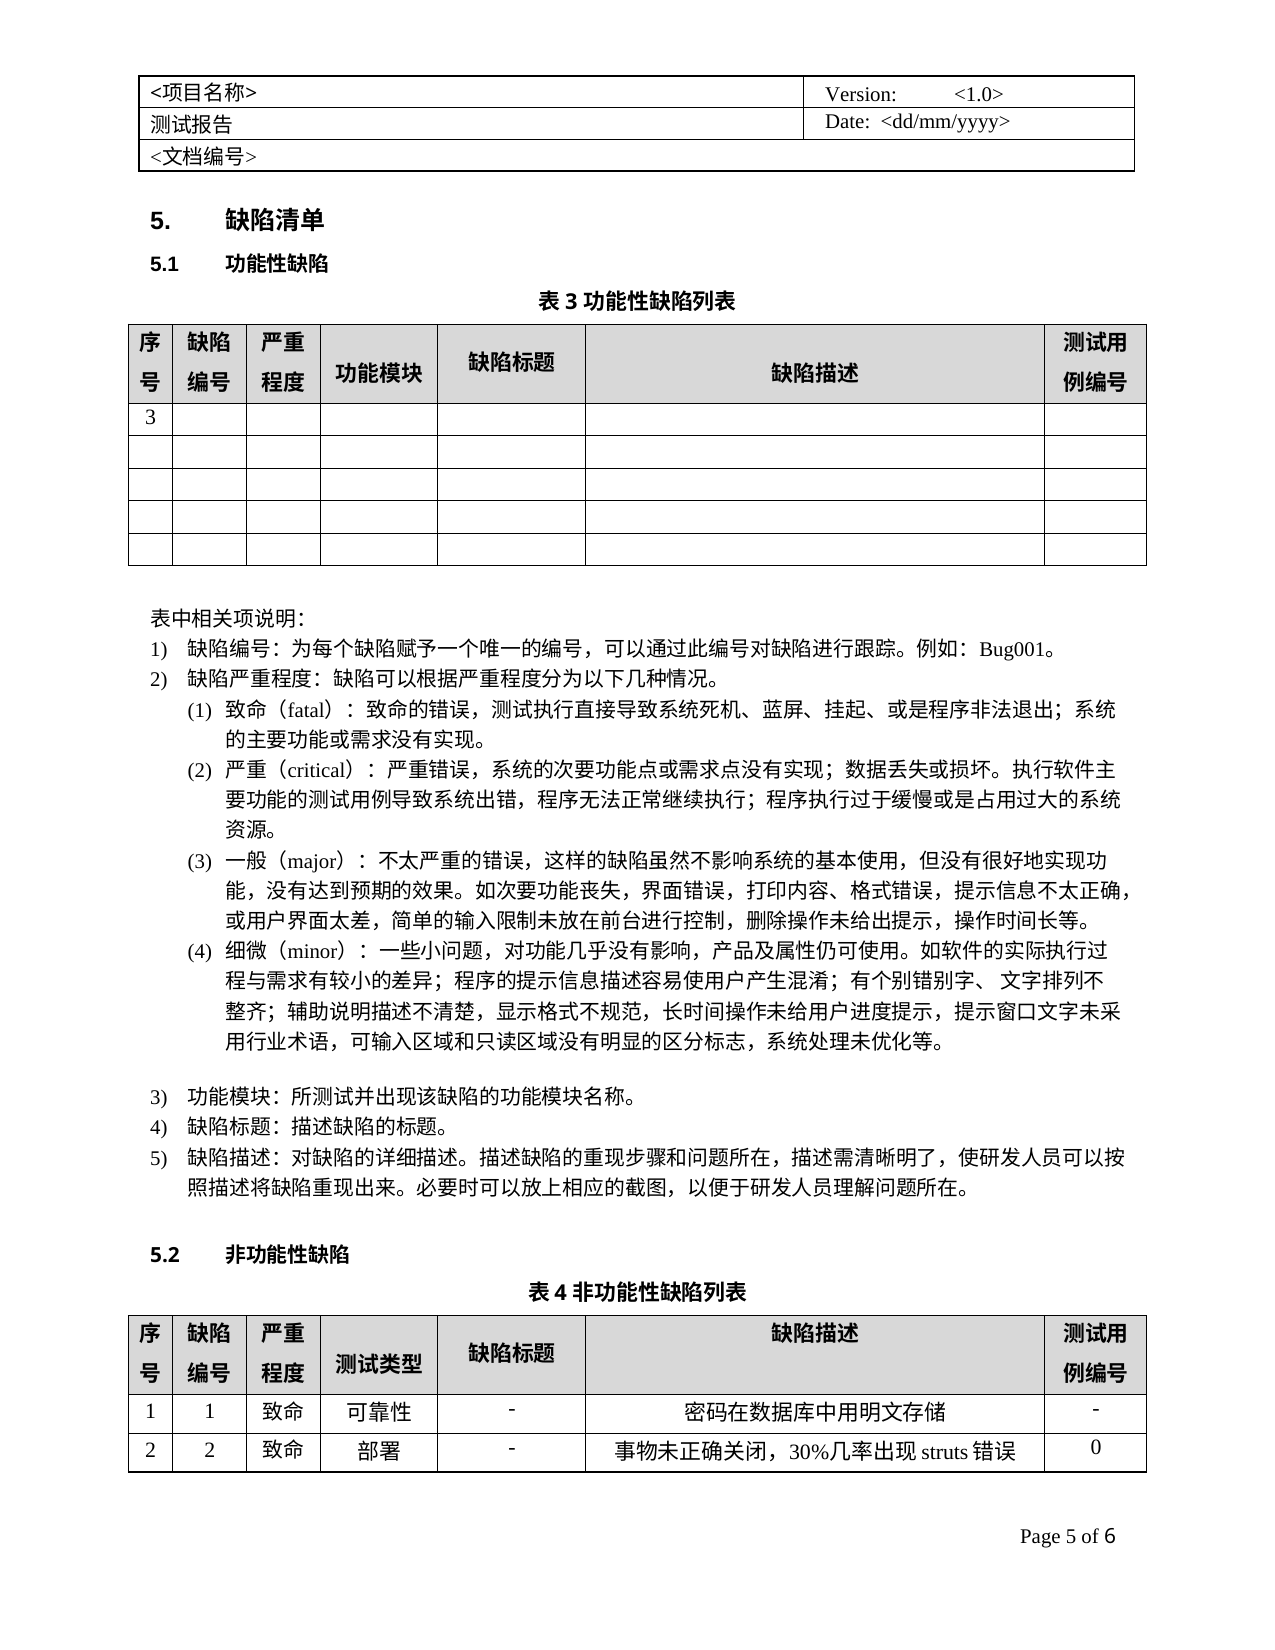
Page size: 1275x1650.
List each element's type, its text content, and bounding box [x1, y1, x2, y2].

list 缺陷严重程度：缺陷可以根据严重程度分为以下几种情况。 [150, 663, 1125, 693]
table_cell [173, 469, 246, 500]
table_cell [321, 501, 437, 533]
table_cell [129, 469, 172, 500]
table_header 测试用例编号 [1045, 325, 1146, 403]
table_header 测试用例编号 [1045, 1316, 1146, 1394]
table_cell [438, 501, 585, 533]
table_cell [586, 501, 1044, 533]
table_cell [586, 469, 1044, 500]
table_cell [586, 404, 1044, 435]
table_cell 1 [129, 1395, 172, 1433]
table_cell [173, 436, 246, 468]
list 严重（critical）：严重错误，系统的次要功能点或需求点没有实现；数据丢失或损坏。执行软件主要功能的测试用例导致系统出错，程序无法正常继续执行；程序执行过于缓慢或是占用过大的系统资源。 [187, 753, 1125, 844]
subtitle 功能性缺陷 [150, 249, 1125, 278]
table_header 测试类型 [321, 1316, 437, 1394]
table_cell [1045, 469, 1146, 500]
list 一般（major）：不太严重的错误，这样的缺陷虽然不影响系统的基本使用，但没有很好地实现功能，没有达到预期的效果。如次要功能丧失，界面错误，打印内容、格式错误，提示信息不太正确，或用户界面太差，简单的输入限制未放在前台进行控制，删除操作未给出提示，操作时间长等。 [187, 844, 1125, 934]
table_cell [247, 436, 320, 468]
text 表中相关项说明： [150, 602, 1125, 632]
table_cell 1 [173, 1395, 246, 1433]
table_cell 2 [129, 1434, 172, 1471]
table_cell [1045, 436, 1146, 468]
table_cell [321, 534, 437, 565]
table_header 缺陷 编号 [173, 325, 246, 403]
table_cell [438, 469, 585, 500]
text 表3 功能性缺陷列表 [150, 284, 1125, 316]
table_cell [321, 404, 437, 435]
table_header 缺陷标题 [438, 1316, 585, 1394]
text 表4 非功能性缺陷列表 [150, 1275, 1125, 1307]
table_cell 部署 [321, 1434, 437, 1471]
table_header 缺陷描述 [586, 1316, 1044, 1394]
table_header 缺陷标题 [438, 325, 585, 403]
table_cell 致命 [247, 1395, 320, 1433]
table_cell [321, 469, 437, 500]
table_cell 密码在数据库中用明文存储 [586, 1395, 1044, 1433]
table_cell [321, 436, 437, 468]
table_cell 可靠性 [321, 1395, 437, 1433]
table_header 严重程度 [247, 1316, 320, 1394]
list 功能模块：所测试并出现该缺陷的功能模块名称。 [150, 1080, 1125, 1111]
table_cell [438, 404, 585, 435]
list 缺陷描述：对缺陷的详细描述。描述缺陷的重现步骤和问题所在，描述需清晰明了，使研发人员可以按照描述将缺陷重现出来。必要时可以放上相应的截图，以便于研发人员理解问题所在。 [150, 1141, 1125, 1201]
list 细微（minor）：一些小问题，对功能几乎没有影响，产品及属性仍可使用。如软件的实际执行过程与需求有较小的差异；程序的提示信息描述容易使用户产生混淆；有个别错别字、 文字排列不整齐；辅助说明描述不清楚，显示格式不规范，长时间操作未给用户进度提示，提示窗口文字未采用行业术语，可输入区域和只读区域没有明显的区分标志，系统处理未优化等。 [187, 934, 1125, 1055]
table_cell [173, 404, 246, 435]
list 缺陷标题：描述缺陷的标题。 [150, 1111, 1125, 1141]
table_cell - [438, 1395, 585, 1433]
table_cell [1045, 501, 1146, 533]
table_cell [1045, 404, 1146, 435]
table_cell [586, 534, 1044, 565]
table_cell [247, 534, 320, 565]
table_cell [129, 534, 172, 565]
table_cell 0 [1045, 1434, 1146, 1471]
table_cell [129, 436, 172, 468]
table_cell [129, 501, 172, 533]
table_cell [586, 436, 1044, 468]
table_cell - [438, 1434, 585, 1471]
table_cell [438, 436, 585, 468]
list 缺陷编号：为每个缺陷赋予一个唯一的编号，可以通过此编号对缺陷进行跟踪。例如：Bug001。 [150, 632, 1125, 663]
table_cell [438, 534, 585, 565]
table_cell 2 [173, 1434, 246, 1471]
table_cell [173, 534, 246, 565]
table_cell 致命 [247, 1434, 320, 1471]
table_header 序 号 [129, 325, 172, 403]
table_header 缺陷 编号 [173, 1316, 246, 1394]
subtitle 非功能性缺陷 [150, 1239, 1125, 1269]
subtitle 缺陷清单 [150, 200, 1125, 237]
table_cell - [1045, 1395, 1146, 1433]
table_header 严重程度 [247, 325, 320, 403]
table_header 序 号 [129, 1316, 172, 1394]
table_header 功能模块 [321, 325, 437, 403]
list 致命（fatal）：致命的错误，测试执行直接导致系统死机、蓝屏、挂起、或是程序非法退出；系统的主要功能或需求没有实现。 [187, 693, 1125, 753]
table_header 缺陷描述 [586, 325, 1044, 403]
table_cell [1045, 534, 1146, 565]
table_cell [247, 469, 320, 500]
table_cell 事物未正确关闭，30%几率出现struts错误 [586, 1434, 1044, 1471]
table_cell [247, 404, 320, 435]
table_cell [173, 501, 246, 533]
table_cell 3 [129, 404, 172, 435]
table_cell [247, 501, 320, 533]
